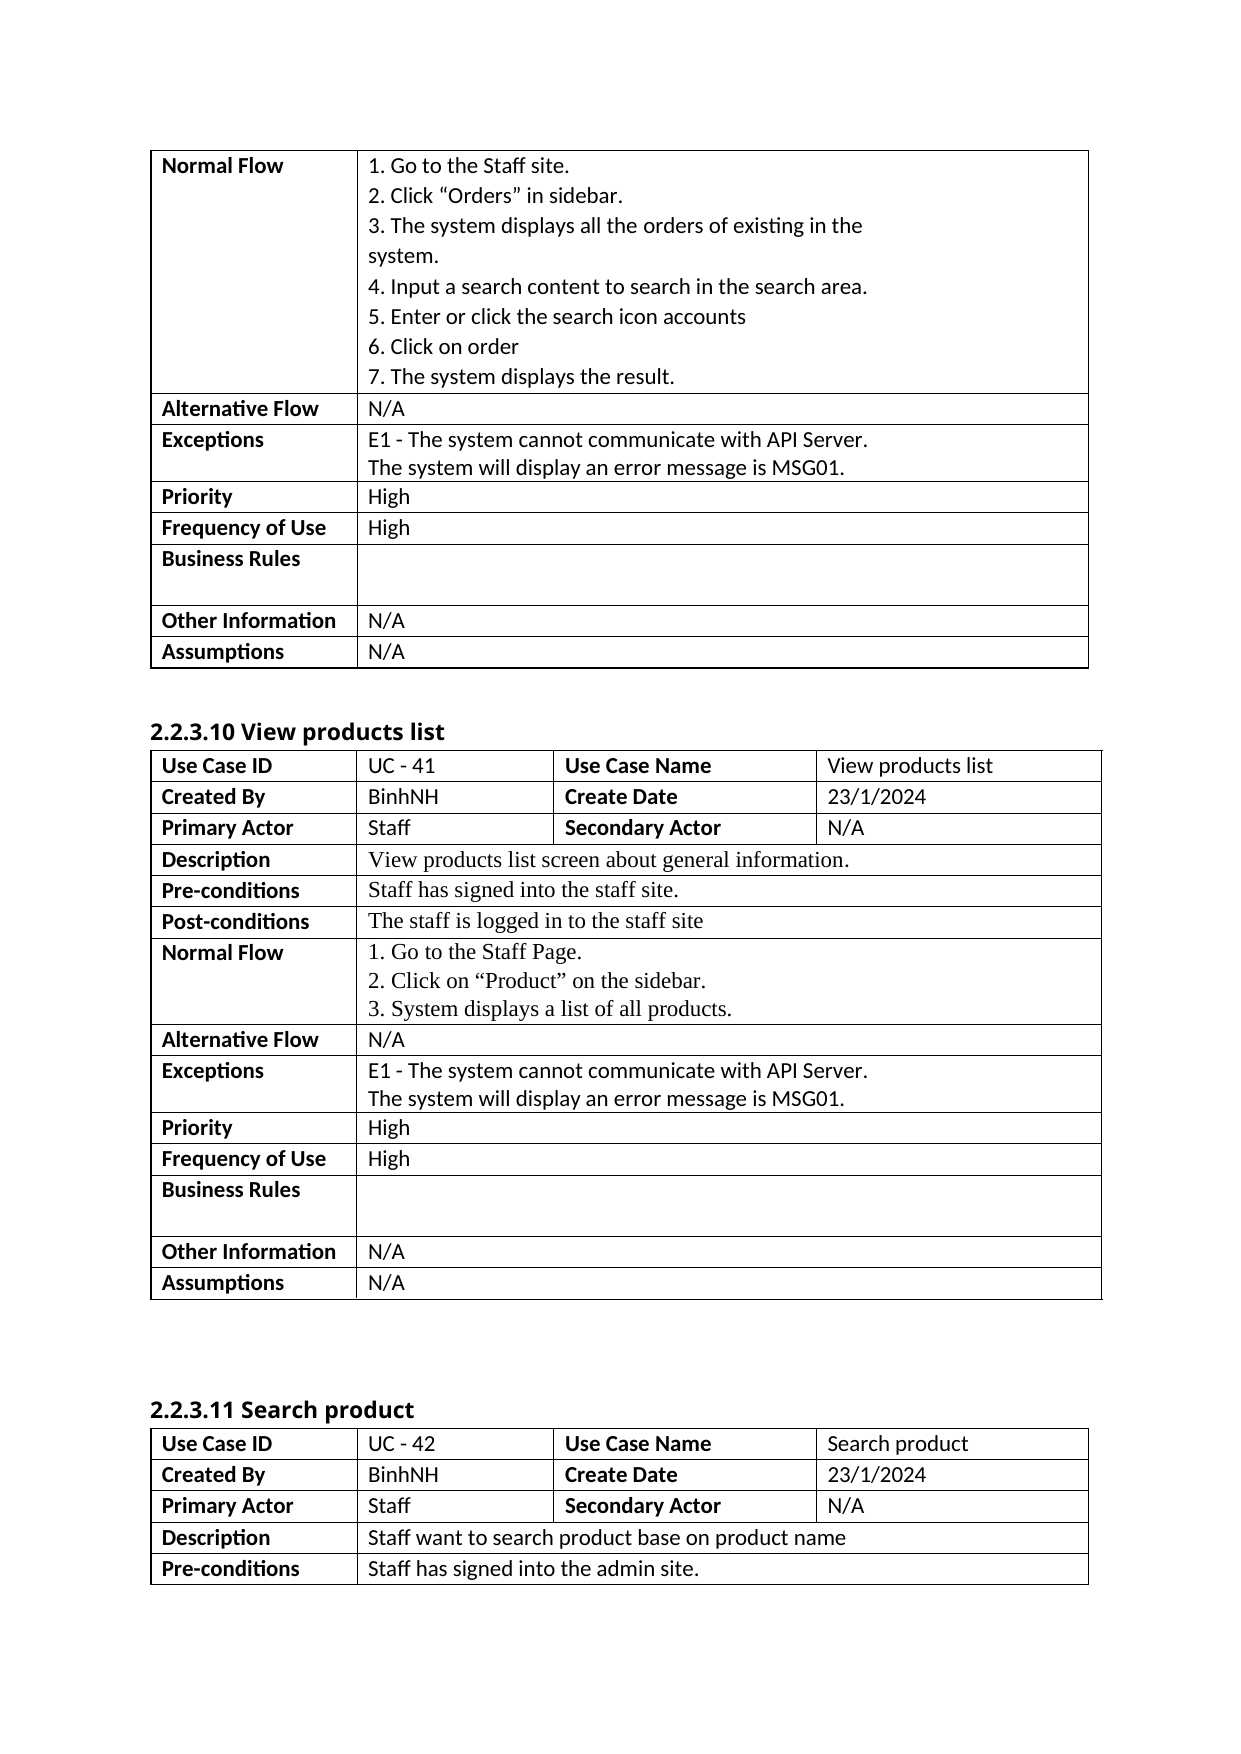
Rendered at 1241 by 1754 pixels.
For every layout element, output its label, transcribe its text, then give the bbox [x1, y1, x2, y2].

table_cell Primary Actor [152, 1491, 357, 1522]
table_cell Normal Flow [152, 151, 357, 393]
table_cell Alternative Flow [152, 394, 357, 424]
table_cell Secondary Actor [554, 814, 816, 844]
table_cell Staff [358, 1491, 553, 1522]
table_cell [357, 1176, 1101, 1236]
table_cell E1 - The system cannot communicate with API Server. The system will display an error message is MSG01. [358, 425, 1088, 481]
table_cell Description [152, 845, 356, 875]
table_cell Exceptions [152, 1056, 356, 1112]
subtitle 2.2.3.10 View products list [150, 716, 1090, 747]
table_cell N/A [358, 637, 1088, 667]
table_cell Create Date [554, 782, 816, 812]
table_cell Frequency of Use [152, 1144, 356, 1174]
table_header Use Case Name [554, 751, 816, 781]
table_cell Other Information [152, 1237, 356, 1267]
table_cell N/A [357, 1268, 1101, 1298]
table_cell Normal Flow [152, 939, 356, 1024]
table_cell BinhNH [358, 1460, 553, 1490]
table_cell Frequency of Use [152, 513, 357, 543]
table_header Search product [817, 1429, 1088, 1459]
table_cell Staff want to search product base on product name [358, 1523, 1088, 1553]
table_cell Business Rules [152, 545, 357, 605]
table_cell High [358, 482, 1088, 512]
table_cell N/A [358, 394, 1088, 424]
table_cell View products list screen about general information. [357, 845, 1101, 875]
table_header UC - 41 [357, 751, 553, 781]
table_header Use Case ID [152, 751, 356, 781]
table_cell Business Rules [152, 1176, 356, 1236]
table_cell 23/1/2024 [817, 1460, 1088, 1490]
table_cell [358, 545, 1088, 605]
table_cell Priority [152, 1113, 356, 1143]
table_cell 1. Go to the Staff site. 2. Click “Orders” in sidebar. 3. The system displays all the orders of existing in the system. 4. Input a search content to search in the search area. 5. Enter or click the search icon accounts 6. Click on order 7. The system displays the result. [358, 151, 1088, 393]
table_cell Pre-conditions [152, 1554, 357, 1584]
table_cell Post-conditions [152, 907, 356, 937]
table_cell N/A [358, 606, 1088, 636]
table_cell Staff [357, 814, 553, 844]
subtitle 2.2.3.11 Search product [150, 1394, 1090, 1425]
table_cell 1. Go to the Staff Page. 2. Click on “Product” on the sidebar. 3. System displays a list of all products. [357, 939, 1101, 1024]
table_header View products list [817, 751, 1101, 781]
table_cell Staff has signed into the staff site. [357, 876, 1101, 906]
table_cell The staff is logged in to the staff site [357, 907, 1101, 937]
table_header Use Case Name [554, 1429, 816, 1459]
table_cell Priority [152, 482, 357, 512]
table_cell High [358, 513, 1088, 543]
table_cell Alternative Flow [152, 1025, 356, 1055]
table_cell Primary Actor [152, 814, 356, 844]
table_cell Other Information [152, 606, 357, 636]
table_cell Description [152, 1523, 357, 1553]
table_cell Pre-conditions [152, 876, 356, 906]
table_cell E1 - The system cannot communicate with API Server. The system will display an error message is MSG01. [357, 1056, 1101, 1112]
table_cell Created By [152, 782, 356, 812]
table_cell Exceptions [152, 425, 357, 481]
table_cell Create Date [554, 1460, 816, 1490]
table_cell High [357, 1144, 1101, 1174]
table_header UC - 42 [358, 1429, 553, 1459]
table_cell 23/1/2024 [817, 782, 1101, 812]
table_cell Assumptions [152, 1268, 356, 1298]
table_cell BinhNH [357, 782, 553, 812]
table_cell Secondary Actor [554, 1491, 816, 1522]
table_cell High [357, 1113, 1101, 1143]
table_header Use Case ID [152, 1429, 357, 1459]
table_cell N/A [357, 1237, 1101, 1267]
table_cell Created By [152, 1460, 357, 1490]
table_cell Staff has signed into the admin site. [358, 1554, 1088, 1584]
table_cell Assumptions [152, 637, 357, 667]
table_cell N/A [357, 1025, 1101, 1055]
table_cell N/A [817, 1491, 1088, 1522]
table_cell N/A [817, 814, 1101, 844]
